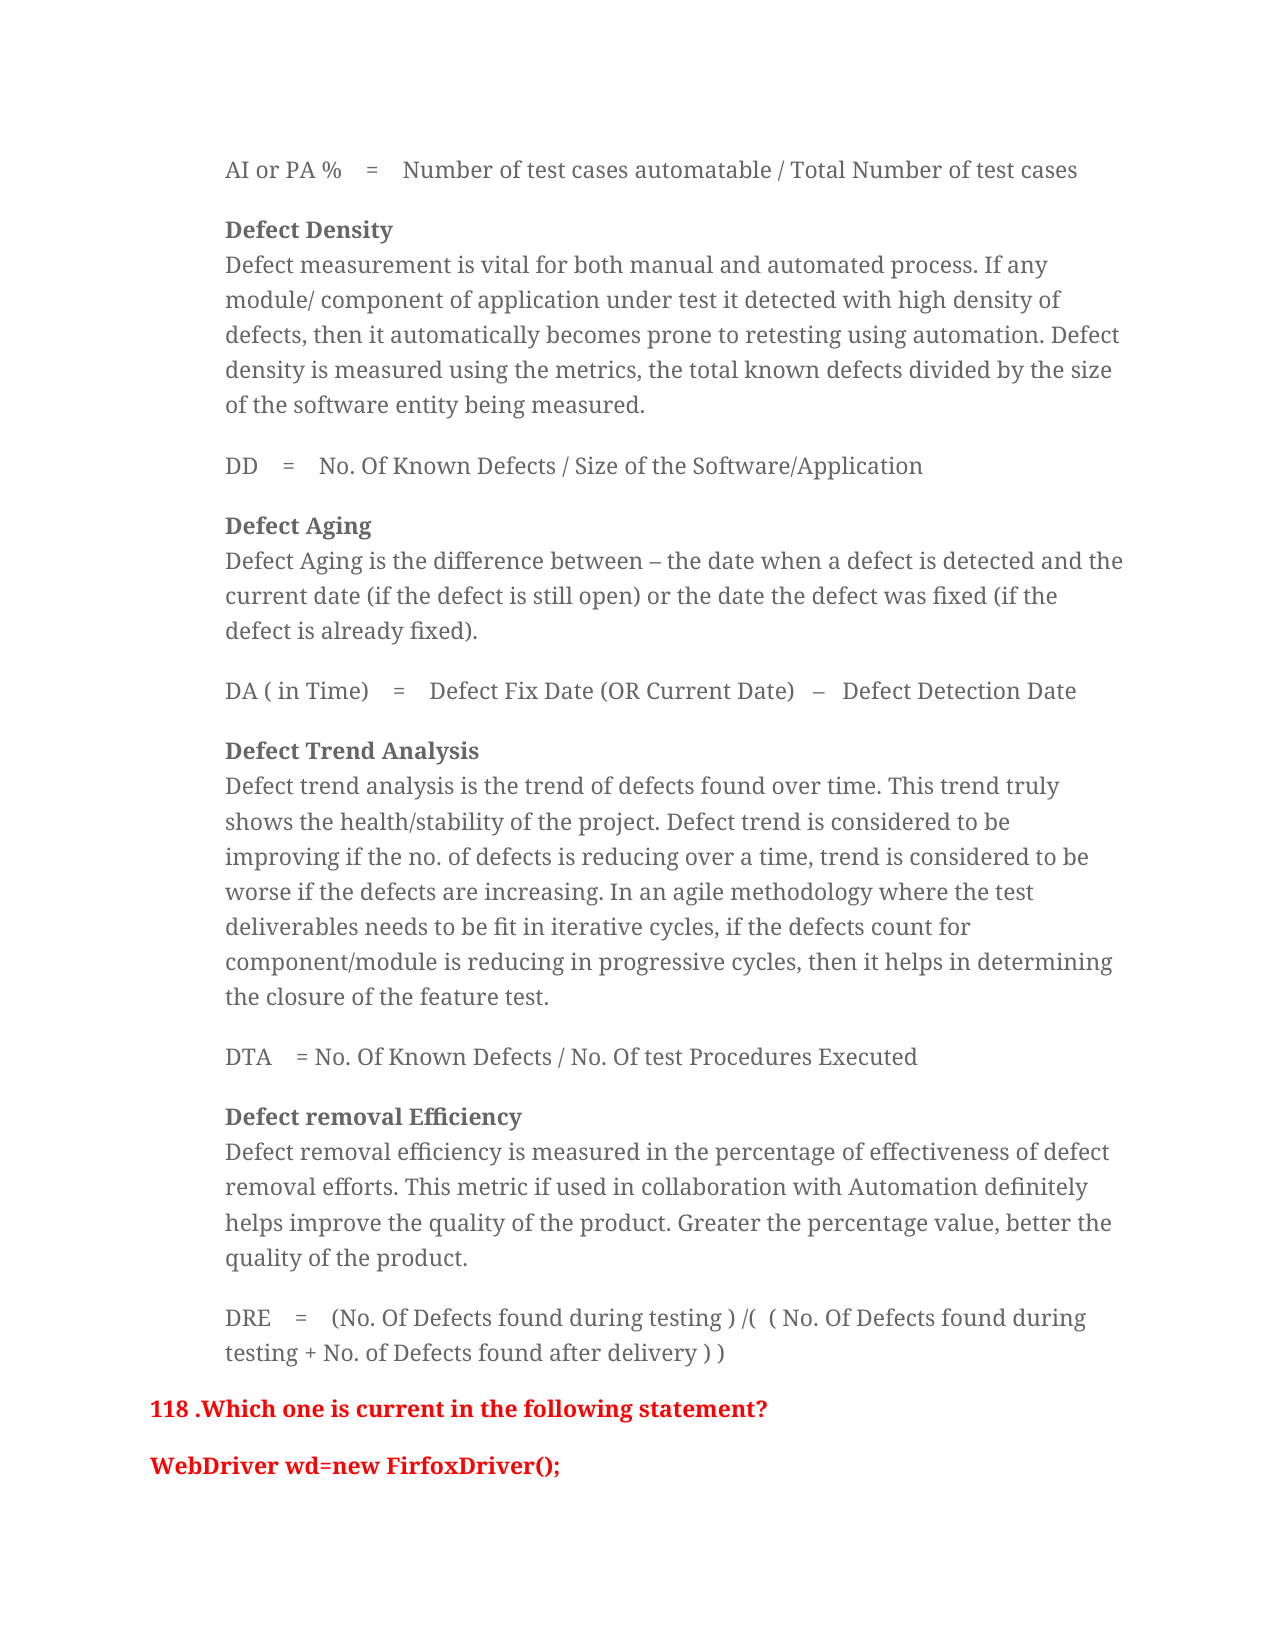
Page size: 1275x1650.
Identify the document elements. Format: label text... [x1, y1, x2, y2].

text DD = No. Of Known Defects / Size of the Software/Application [225, 446, 1125, 481]
text DA ( in Time) = Defect Fix Date (OR Current Date) – Defect Detection Date [225, 671, 1125, 706]
text Defect Density Defect measurement is vital for both manual and automated process. If any module/ component of application under test it detected with high density of defects, then it automatically becomes prone to retesting using automation. Defect density is measured using the metrics, the total known defects divided by the size of the software entity being measured. [225, 210, 1125, 421]
text 118 .Which one is current in the following statement? [150, 1393, 1125, 1424]
text WebDriver wd=new FirfoxDriver(); [150, 1450, 1125, 1481]
text DTA = No. Of Known Defects / No. Of test Procedures Executed [225, 1037, 1125, 1072]
text AI or PA % = Number of test cases automatable / Total Number of test cases [225, 150, 1125, 185]
text Defect removal Efficiency Defect removal efficiency is measured in the percentage of effectiveness of defect removal efforts. This metric if used in collaboration with Automation definitely helps improve the quality of the product. Greater the percentage value, better the quality of the product. [225, 1097, 1125, 1273]
text Defect Trend Analysis Defect trend analysis is the trend of defects found over time. This trend truly shows the health/stability of the project. Defect trend is considered to be improving if the no. of defects is reducing over a time, trend is considered to be worse if the defects are increasing. In an agile methodology where the test deliverables needs to be fit in iterative cycles, if the defects count for component/module is reducing in progressive cycles, then it helps in determining the closure of the feature test. [225, 731, 1125, 1012]
text Defect Aging Defect Aging is the difference between – the date when a defect is detected and the current date (if the defect is still open) or the date the defect was fixed (if the defect is already fixed). [225, 506, 1125, 646]
text DRE = (No. Of Defects found during testing ) /( ( No. Of Defects found during testing + No. of Defects found after delivery ) ) [225, 1298, 1125, 1368]
